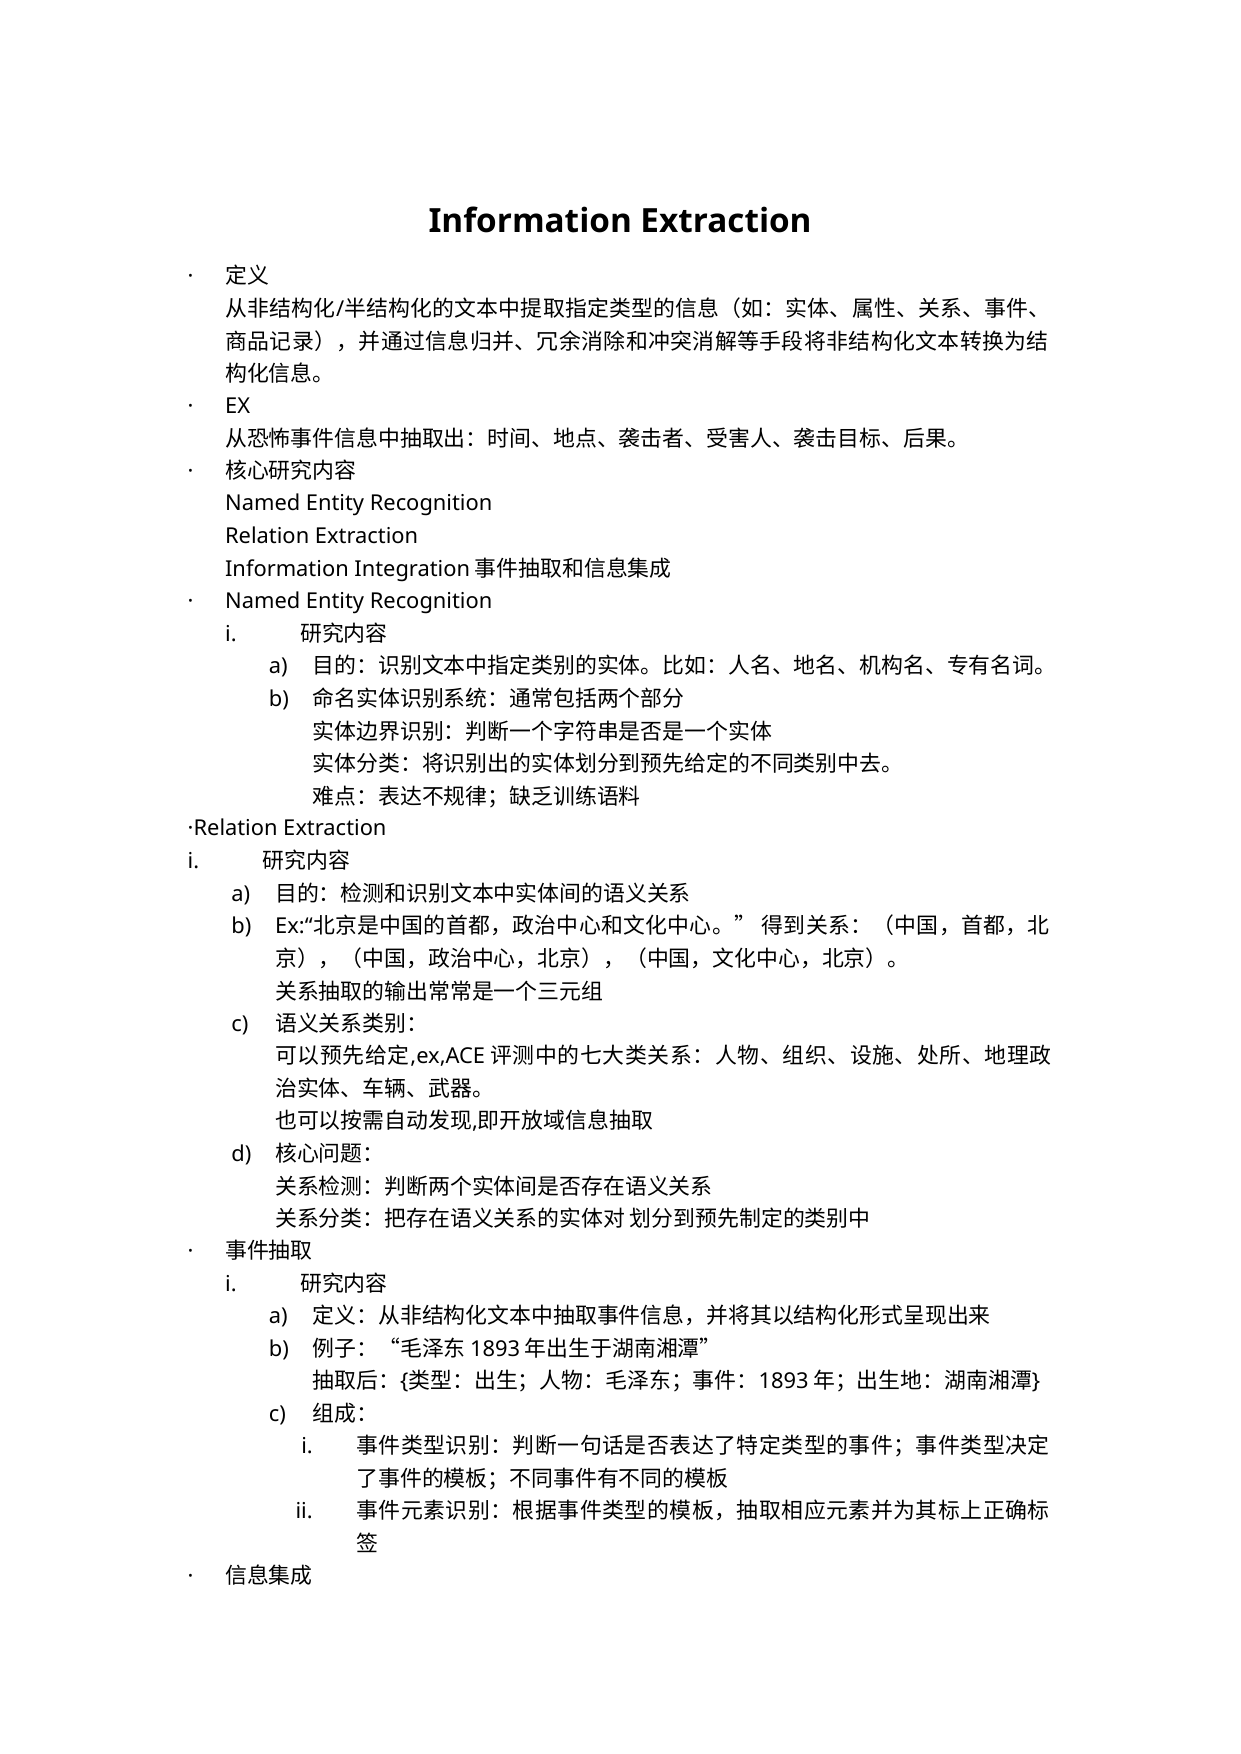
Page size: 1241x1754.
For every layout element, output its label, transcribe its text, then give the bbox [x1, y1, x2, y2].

list 也可以按需自动发现,即开放域信息抽取 [275, 1103, 1053, 1136]
list Named Entity Recognition [225, 486, 1053, 518]
list 研究内容 [225, 616, 1053, 648]
list 目的：识别文本中指定类别的实体。比如：人名、地名、机构名、专有名词。 [269, 648, 1053, 681]
list Information Integration事件抽取和信息集成 [225, 551, 1053, 583]
list 从恐怖事件信息中抽取出：时间、地点、袭击者、受害人、袭击目标、后果。 [225, 421, 1053, 453]
list 目的：检测和识别文本中实体间的语义关系 [231, 876, 1053, 908]
list 信息集成 [187, 1558, 1053, 1591]
list 关系分类：把存在语义关系的实体对 划分到预先制定的类别中 [275, 1201, 1053, 1233]
list EX [187, 388, 1053, 421]
list 例子：“毛泽东1893年出生于湖南湘潭” [269, 1331, 1053, 1363]
list 事件抽取 [187, 1233, 1053, 1266]
list Relation Extraction [225, 518, 1053, 551]
list 从非结构化/半结构化的文本中提取指定类型的信息（如：实体、属性、关系、事件、商品记录），并通过信息归并、冗余消除和冲突消解等手段将非结构化文本转换为结构化信息。 [225, 291, 1053, 388]
list 定义 [187, 258, 1053, 291]
list Ex:“北京是中国的首都，政治中心和文化中心。” 得到关系：（中国，首都，北京），（中国，政治中心，北京），（中国，文化中心，北京）。 [231, 908, 1053, 973]
list 实体边界识别：判断一个字符串是否是一个实体 [312, 713, 1053, 746]
list 研究内容 [225, 1266, 1053, 1298]
list 关系抽取的输出常常是一个三元组 [275, 973, 1053, 1006]
list 语义关系类别： [231, 1006, 1053, 1038]
list 定义：从非结构化文本中抽取事件信息，并将其以结构化形式呈现出来 [269, 1298, 1053, 1331]
list 核心问题： [231, 1136, 1053, 1168]
list 核心研究内容 [187, 453, 1053, 486]
list 难点：表达不规律；缺乏训练语料 [312, 778, 1053, 811]
list 研究内容 [187, 843, 1053, 876]
list 实体分类：将识别出的实体划分到预先给定的不同类别中去。 [312, 746, 1053, 778]
title Information Extraction [187, 187, 1053, 252]
list 可以预先给定,ex,ACE评测中的七大类关系：人物、组织、设施、处所、地理政治实体、车辆、武器。 [275, 1038, 1053, 1103]
list 事件元素识别：根据事件类型的模板，抽取相应元素并为其标上正确标签 [312, 1493, 1053, 1558]
list 命名实体识别系统：通常包括两个部分 [269, 681, 1053, 713]
list 关系检测：判断两个实体间是否存在语义关系 [275, 1168, 1053, 1201]
list 组成： [269, 1396, 1053, 1428]
list Named Entity Recognition [187, 583, 1053, 616]
list 事件类型识别：判断一句话是否表达了特定类型的事件；事件类型决定了事件的模板；不同事件有不同的模板 [312, 1428, 1053, 1493]
text ·Relation Extraction [187, 811, 1053, 843]
list 抽取后：{类型：出生；人物：毛泽东；事件：1893年；出生地：湖南湘潭} [312, 1363, 1053, 1396]
